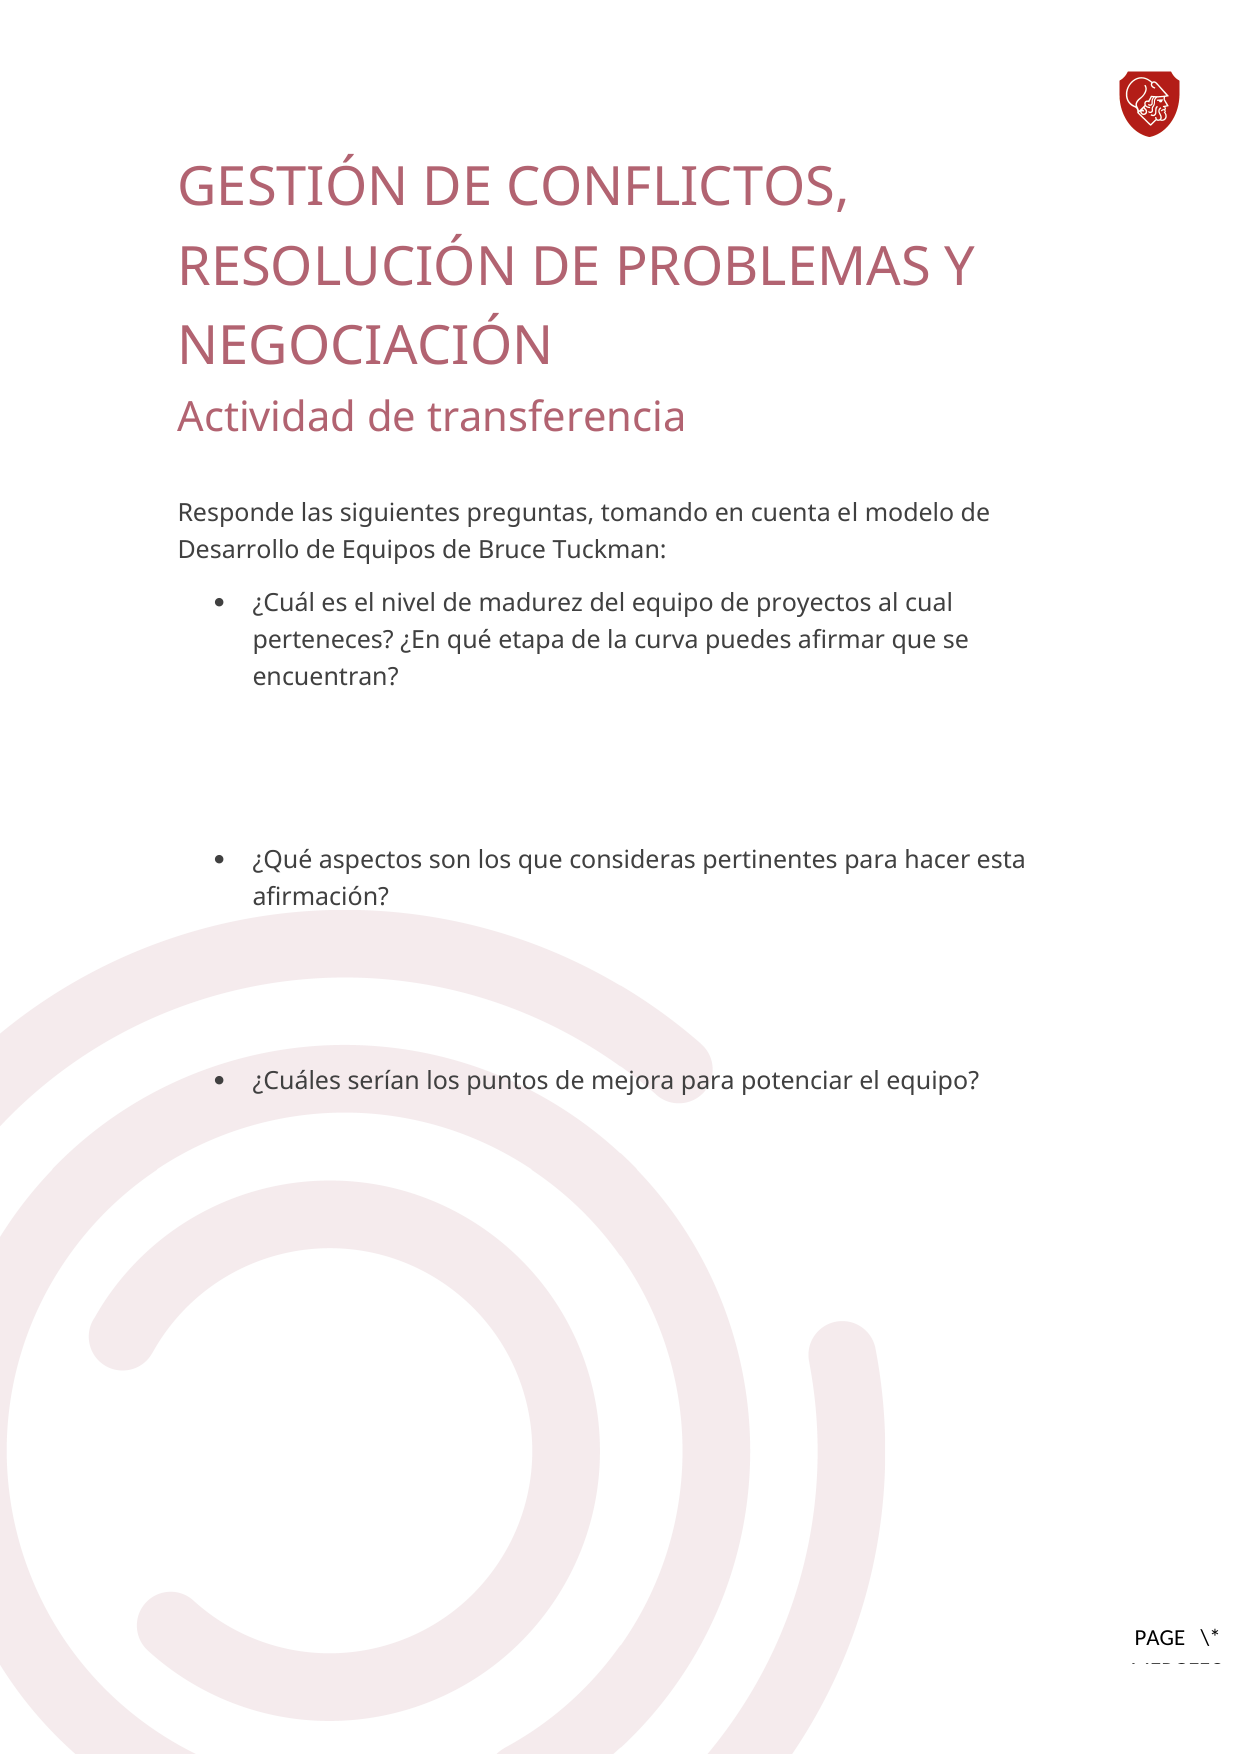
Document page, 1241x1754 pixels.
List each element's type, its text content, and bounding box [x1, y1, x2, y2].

list ¿Qué aspectos son los que consideras pertinentes para hacer esta afirmación? [215, 842, 1063, 913]
list ¿Cuál es el nivel de madurez del equipo de proyectos al cual perteneces? ¿En qué etapa de la curva puedes afirmar que se encuentran? [215, 585, 1063, 692]
list ¿Cuáles serían los puntos de mejora para potenciar el equipo? [215, 1063, 1063, 1097]
picture [0, 0, 1241, 1754]
text Actividad de transferencia [177, 386, 1063, 443]
text GESTIÓN DE CONFLICTOS, RESOLUCIÓN DE PROBLEMAS Y NEGOCIACIÓN [177, 148, 1063, 381]
text Responde las siguientes preguntas, tomando en cuenta el modelo de Desarrollo de Equipos de Bruce Tuckman: [177, 494, 1063, 565]
